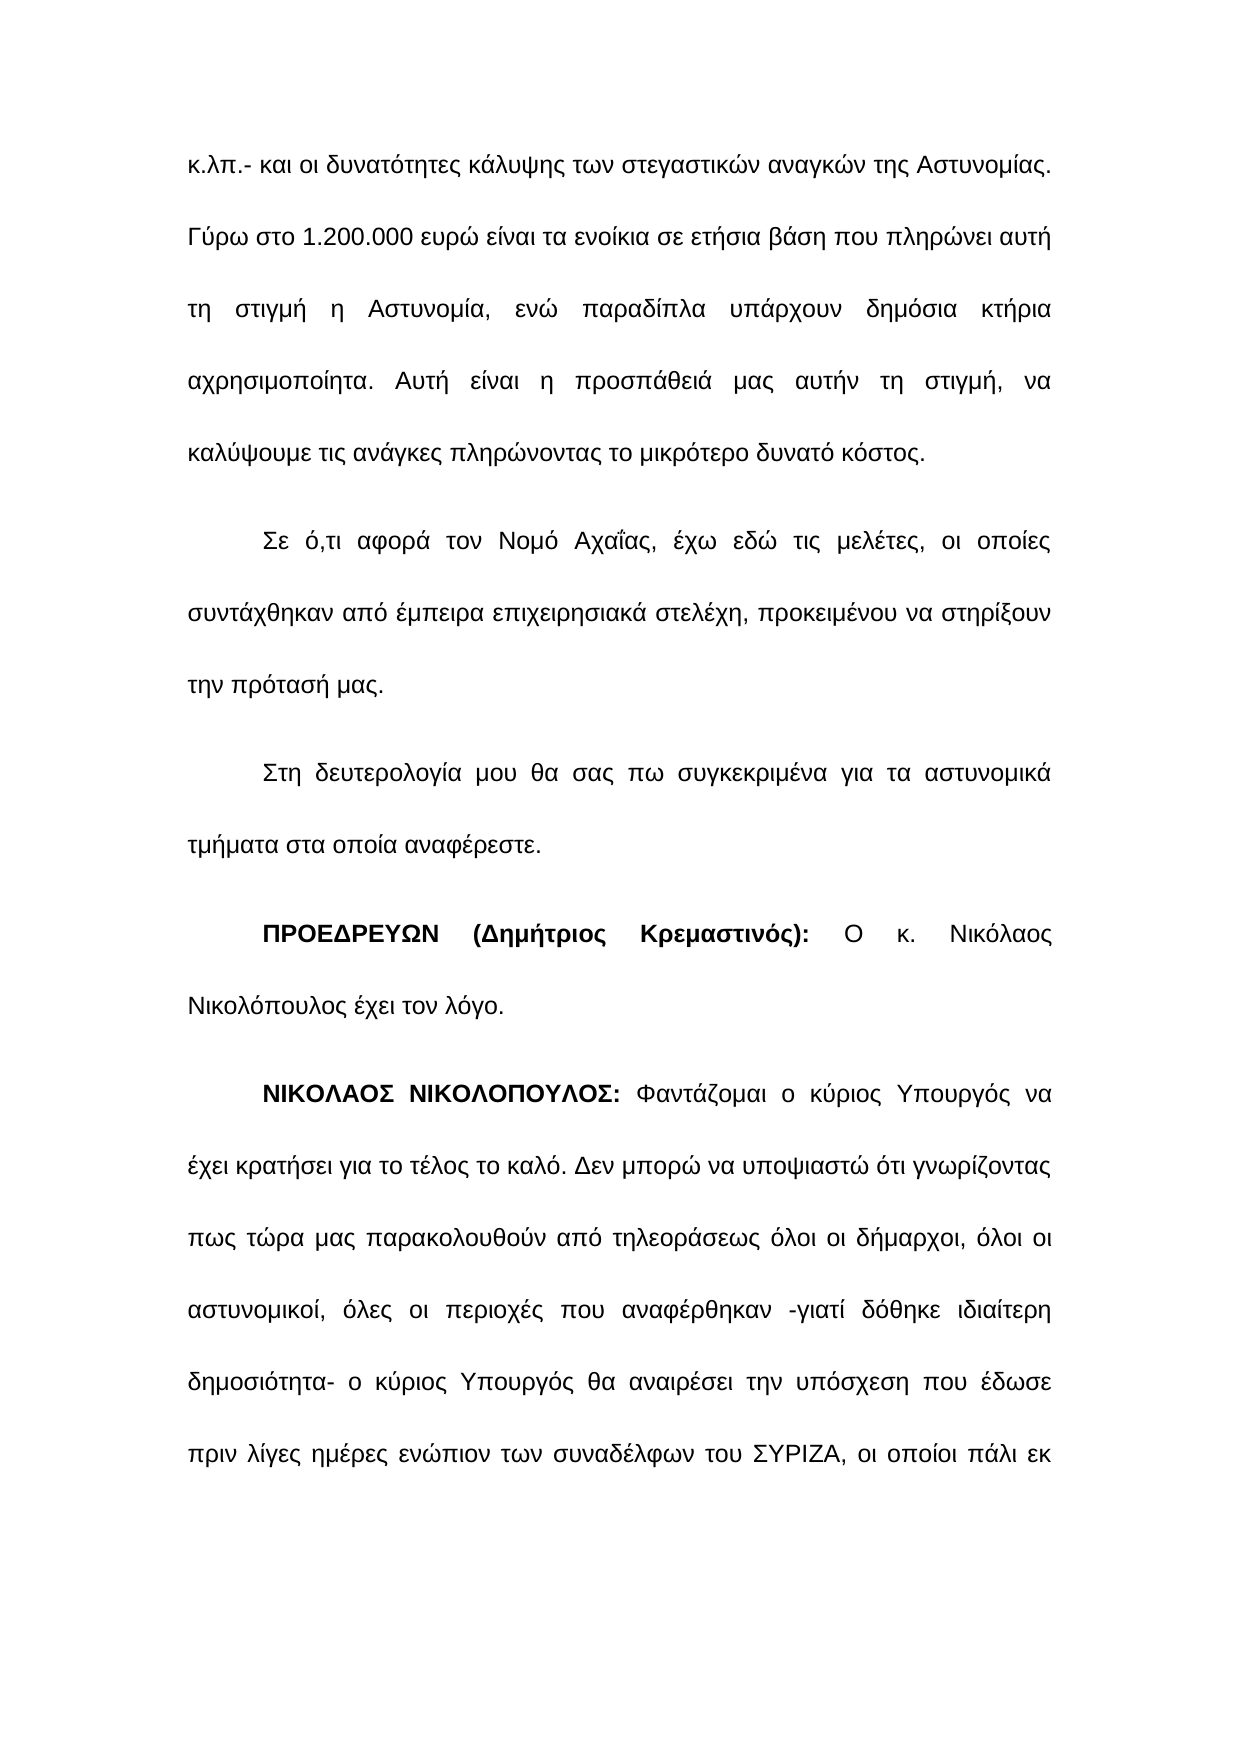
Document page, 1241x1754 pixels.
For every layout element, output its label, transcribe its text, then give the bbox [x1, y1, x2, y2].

text Στη δευτερολογία μου θα σας πω συγκεκριμένα για τα αστυνομικά τμήματα στα οποία αναφέρεστε. [187, 758, 1053, 859]
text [187, 1079, 1053, 1467]
text ΠΡΟΕΔΡΕΥΩΝ (Δημήτριος Κρεμαστινός): Ο κ. Νικόλαος Νικολόπουλος έχει τον λόγο. [187, 919, 1053, 1019]
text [187, 150, 1053, 466]
text Σε ό,τι αφορά τον Νομό Αχαΐας, έχω εδώ τις μελέτες, οι οποίες συντάχθηκαν από έμπειρα επιχειρησιακά στελέχη, προκειμένου να στηρίξουν την πρότασή μας. [187, 526, 1053, 698]
